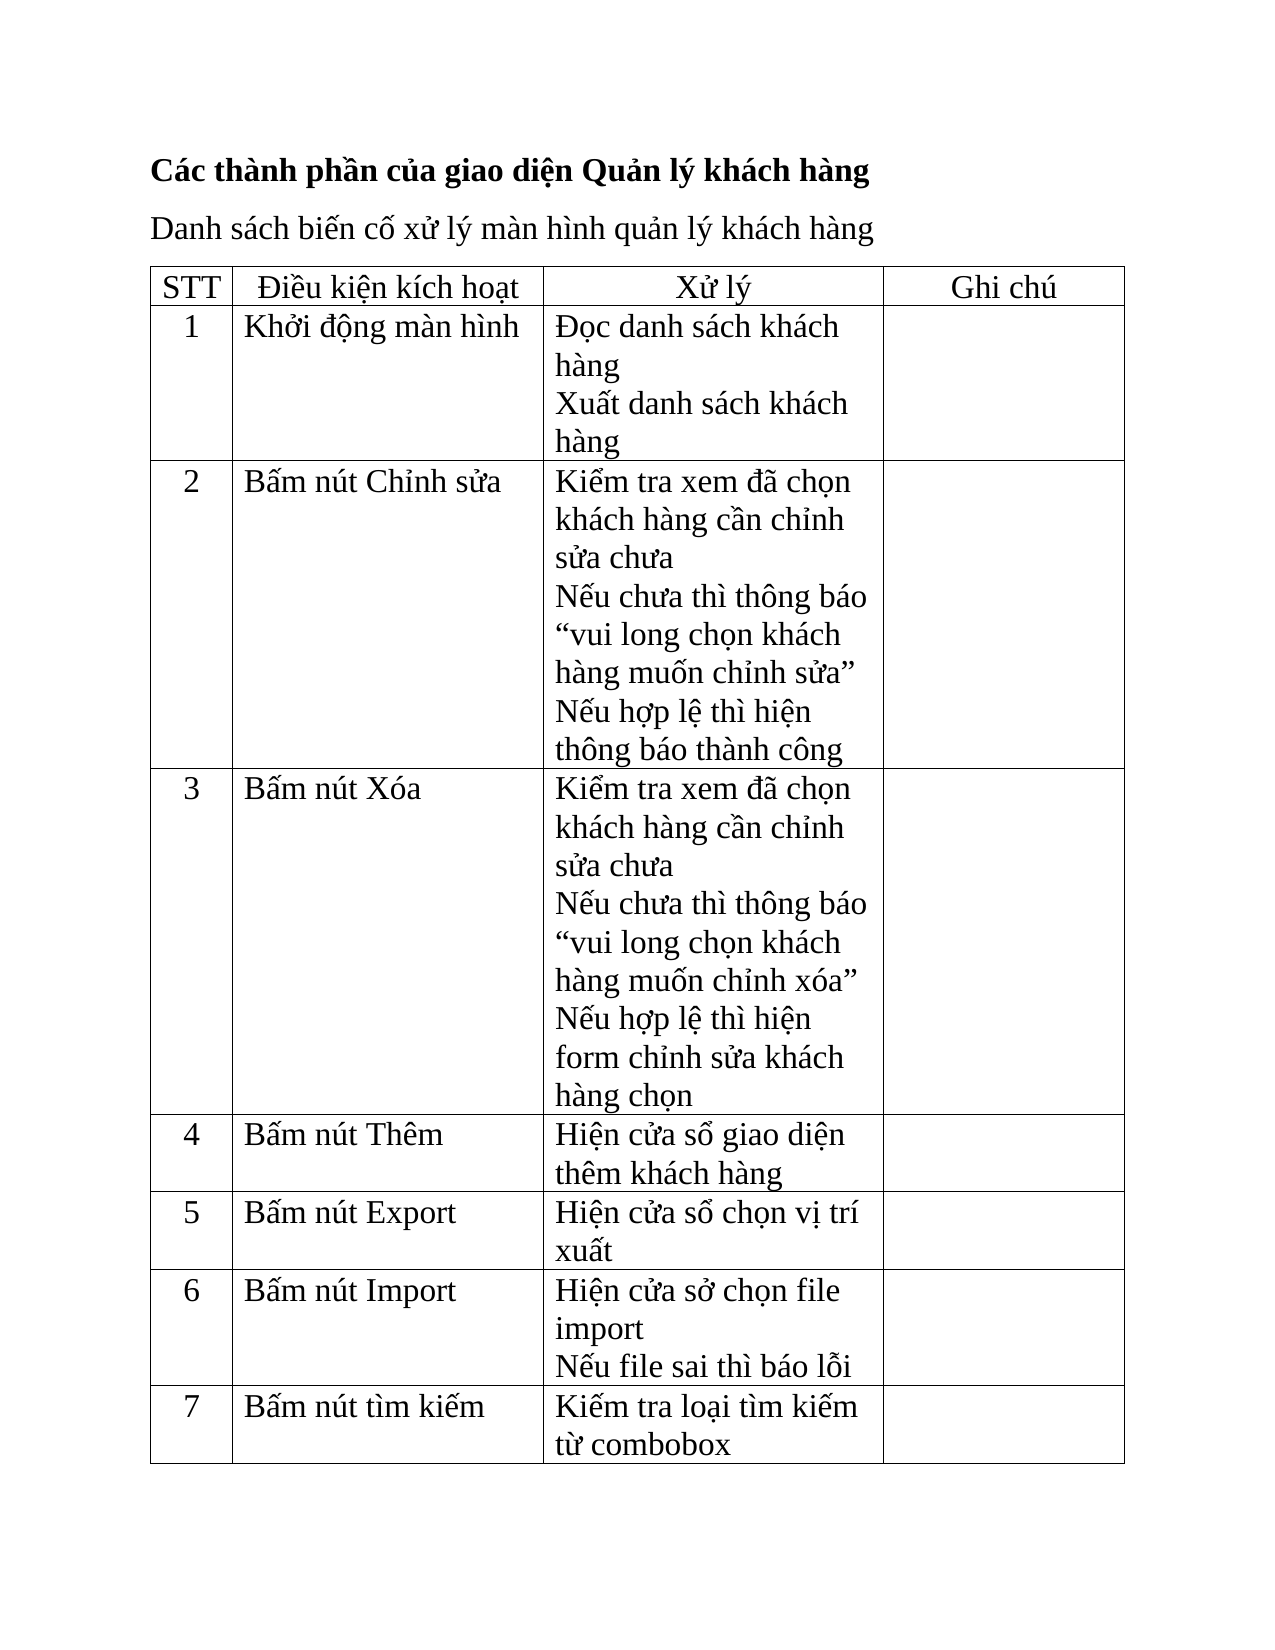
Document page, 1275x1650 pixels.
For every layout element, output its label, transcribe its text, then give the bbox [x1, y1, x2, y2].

table_cell Kiểm tra xem đã chọn khách hàng cần chỉnh sửa chưa Nếu chưa thì thông báo “vui long chọn khách hàng muốn chỉnh xóa” Nếu hợp lệ thì hiện form chỉnh sửa khách hàng chọn [544, 769, 883, 1113]
table_cell [884, 1270, 1124, 1385]
text Các thành phần của giao diện Quản lý khách hàng [150, 150, 1125, 188]
table_cell 1 [151, 306, 232, 460]
table_cell Hiện cửa sổ giao diện thêm khách hàng [544, 1115, 883, 1191]
table_header Điều kiện kích hoạt [233, 267, 543, 305]
table_cell Bấm nút Export [233, 1192, 543, 1269]
table_cell Kiểm tra xem đã chọn khách hàng cần chỉnh sửa chưa Nếu chưa thì thông báo “vui long chọn khách hàng muốn chỉnh sửa” Nếu hợp lệ thì hiện thông báo thành công [544, 461, 883, 767]
table_cell 5 [151, 1192, 232, 1269]
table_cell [544, 1386, 883, 1463]
text Danh sách biến cố xử lý màn hình quản lý khách hàng [150, 208, 1125, 246]
table_cell [884, 1386, 1124, 1463]
table_cell Hiện cửa sở chọn file import Nếu file sai thì báo lỗi [544, 1270, 883, 1385]
table_cell 6 [151, 1270, 232, 1385]
table_cell Bấm nút Xóa [233, 769, 543, 1113]
table_cell Hiện cửa sổ chọn vị trí xuất [544, 1192, 883, 1269]
table_cell Đọc danh sách khách hàng Xuất danh sách khách hàng [544, 306, 883, 460]
table_cell 2 [151, 461, 232, 767]
table_header Ghi chú [884, 267, 1124, 305]
table_header Xử lý [544, 267, 883, 305]
table_cell Bấm nút Import [233, 1270, 543, 1385]
table_cell [884, 1192, 1124, 1269]
table_cell Bấm nút tìm kiếm [233, 1386, 543, 1463]
table_cell 7 [151, 1386, 232, 1463]
table_header STT [151, 267, 232, 305]
table_cell Bấm nút Thêm [233, 1115, 543, 1191]
table_cell [884, 769, 1124, 1113]
table_cell [884, 461, 1124, 767]
table_cell 4 [151, 1115, 232, 1191]
table_cell [884, 306, 1124, 460]
table_cell Khởi động màn hình [233, 306, 543, 460]
table_cell 3 [151, 769, 232, 1113]
table_cell Bấm nút Chỉnh sửa [233, 461, 543, 767]
table_cell [884, 1115, 1124, 1191]
